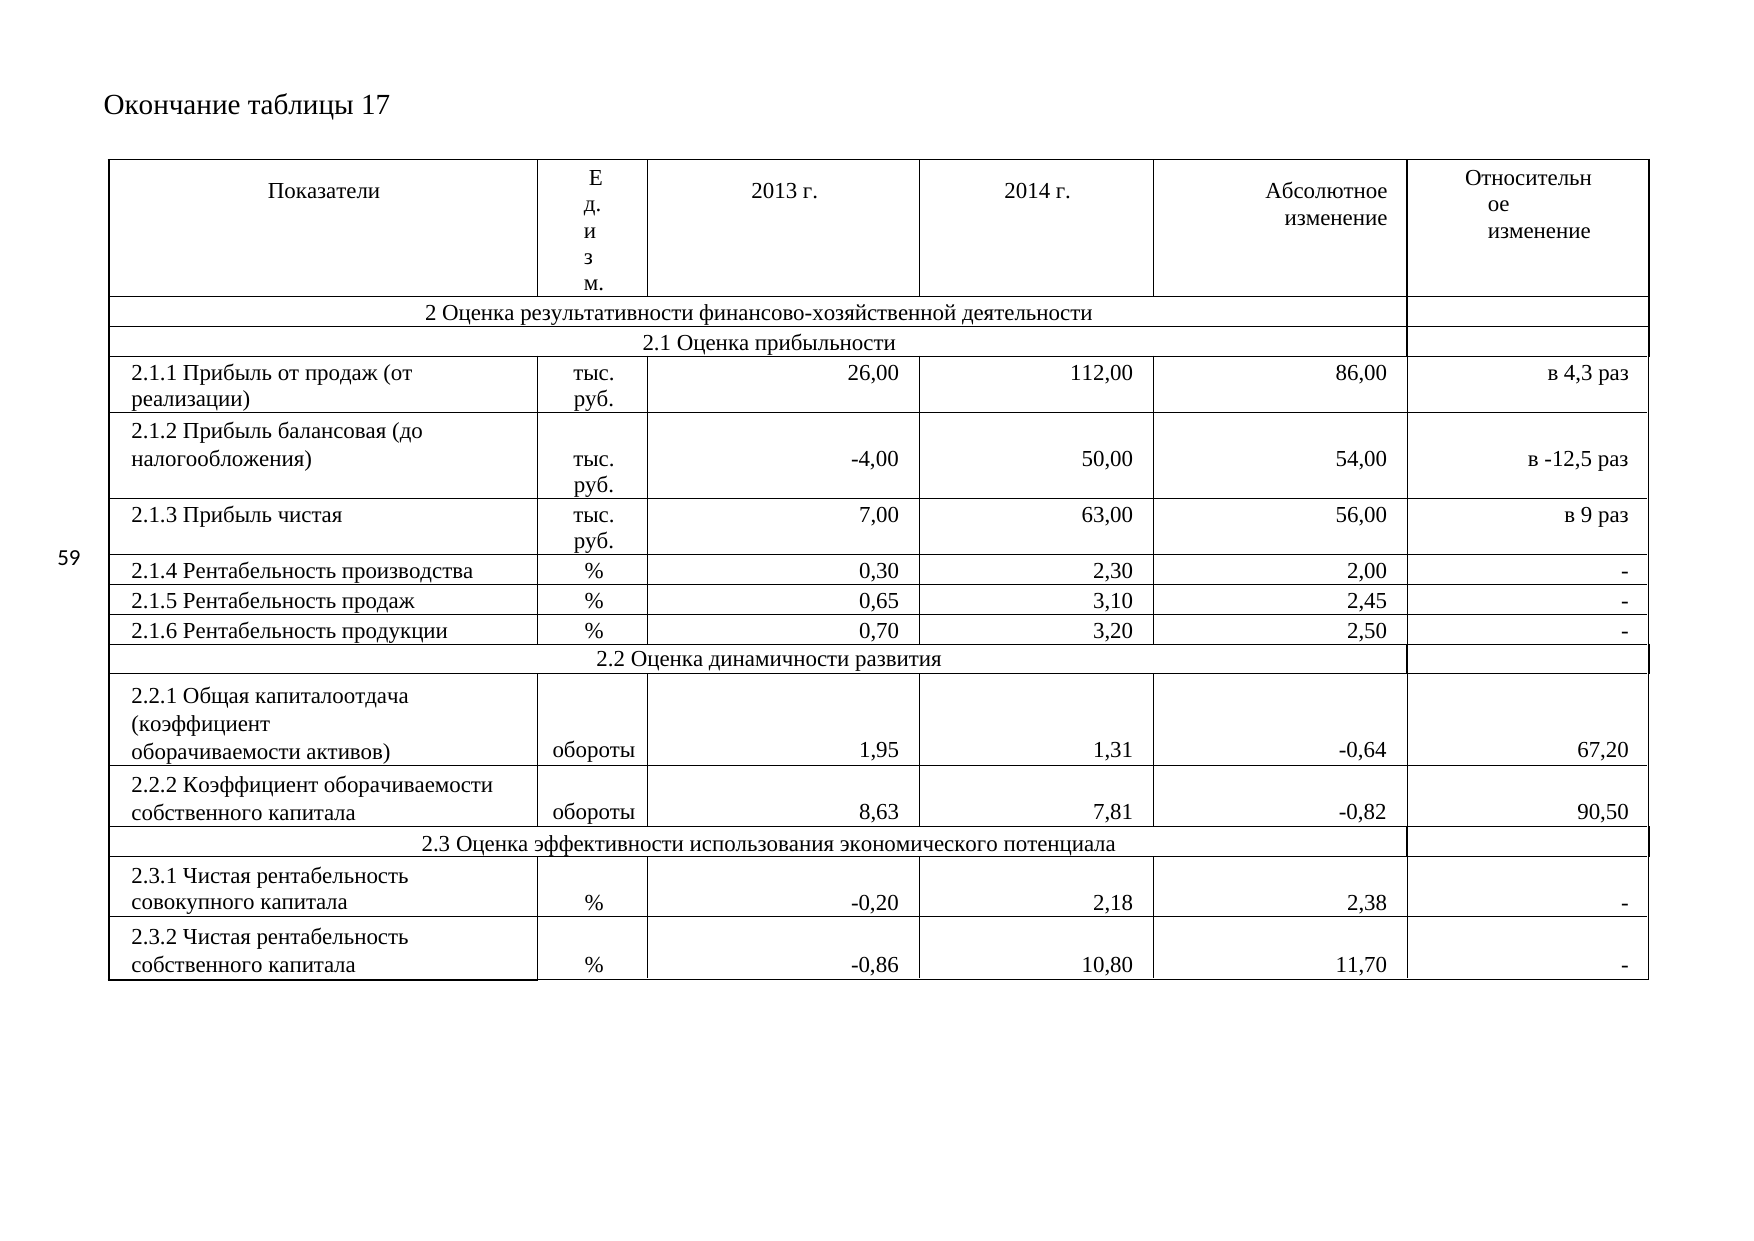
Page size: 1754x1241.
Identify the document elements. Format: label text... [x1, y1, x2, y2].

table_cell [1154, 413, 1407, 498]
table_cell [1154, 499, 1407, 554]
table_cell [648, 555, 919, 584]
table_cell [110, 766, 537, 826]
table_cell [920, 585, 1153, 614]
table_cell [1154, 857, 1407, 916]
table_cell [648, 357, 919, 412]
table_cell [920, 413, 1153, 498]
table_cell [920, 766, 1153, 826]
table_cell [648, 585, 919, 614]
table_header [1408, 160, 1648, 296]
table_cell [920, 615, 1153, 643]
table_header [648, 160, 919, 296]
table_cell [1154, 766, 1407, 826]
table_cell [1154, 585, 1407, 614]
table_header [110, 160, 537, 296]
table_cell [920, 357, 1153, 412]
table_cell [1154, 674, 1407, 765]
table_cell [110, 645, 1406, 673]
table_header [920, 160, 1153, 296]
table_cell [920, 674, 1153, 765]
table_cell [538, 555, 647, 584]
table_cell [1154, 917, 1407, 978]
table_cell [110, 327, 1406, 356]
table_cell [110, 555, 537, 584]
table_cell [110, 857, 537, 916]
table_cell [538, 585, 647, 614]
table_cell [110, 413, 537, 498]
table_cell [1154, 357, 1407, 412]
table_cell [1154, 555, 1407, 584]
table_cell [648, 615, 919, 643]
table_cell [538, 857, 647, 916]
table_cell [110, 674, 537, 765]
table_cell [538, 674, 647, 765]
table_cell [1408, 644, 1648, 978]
text Окончание таблицы 17 [103, 87, 1660, 121]
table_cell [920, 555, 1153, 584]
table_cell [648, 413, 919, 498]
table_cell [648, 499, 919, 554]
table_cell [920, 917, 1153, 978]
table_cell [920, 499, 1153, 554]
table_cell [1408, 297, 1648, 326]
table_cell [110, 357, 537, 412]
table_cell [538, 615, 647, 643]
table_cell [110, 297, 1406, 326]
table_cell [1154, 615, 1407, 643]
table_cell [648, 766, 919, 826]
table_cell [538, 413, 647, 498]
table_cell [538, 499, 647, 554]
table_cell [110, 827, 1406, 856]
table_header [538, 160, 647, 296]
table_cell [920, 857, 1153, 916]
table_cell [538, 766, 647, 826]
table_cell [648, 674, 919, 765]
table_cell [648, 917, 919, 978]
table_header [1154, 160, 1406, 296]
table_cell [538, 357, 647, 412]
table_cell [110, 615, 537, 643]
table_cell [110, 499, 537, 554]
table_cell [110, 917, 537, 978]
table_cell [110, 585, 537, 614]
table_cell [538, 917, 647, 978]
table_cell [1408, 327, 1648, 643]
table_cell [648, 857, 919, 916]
